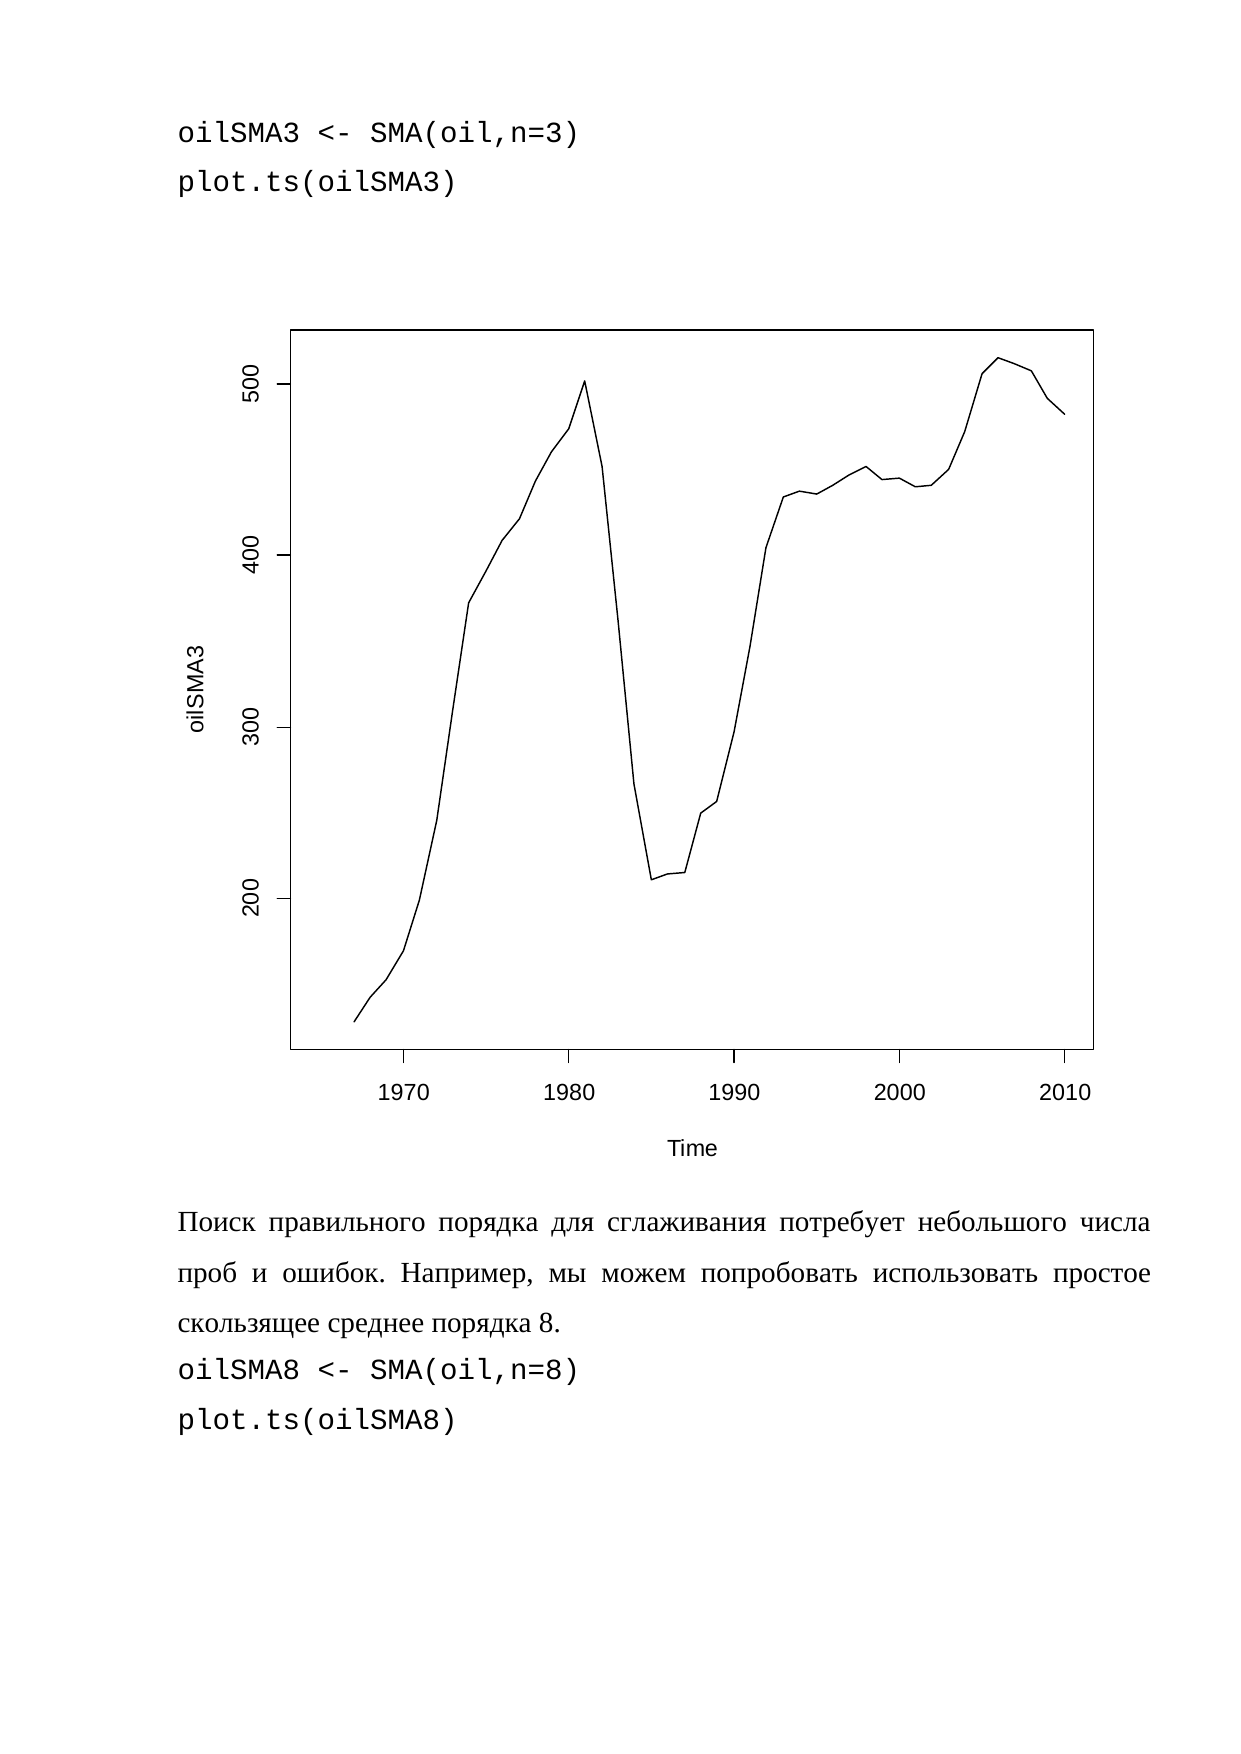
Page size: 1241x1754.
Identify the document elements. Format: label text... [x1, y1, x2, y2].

text oilSMA3 <- SMA(oil,n=3) [177, 118, 1152, 151]
text plot.ts(oilSMA3) [177, 168, 1152, 201]
text oilSMA8 <- SMA(oil,n=8) [177, 1355, 1152, 1388]
text plot.ts(oilSMA8) [177, 1405, 1152, 1438]
text Поиск правильного порядка для сглаживания потребует небольшого числа проб и ошибок. Например, мы можем попробовать использовать простое скользящее среднее порядка 8. [177, 1204, 1152, 1339]
